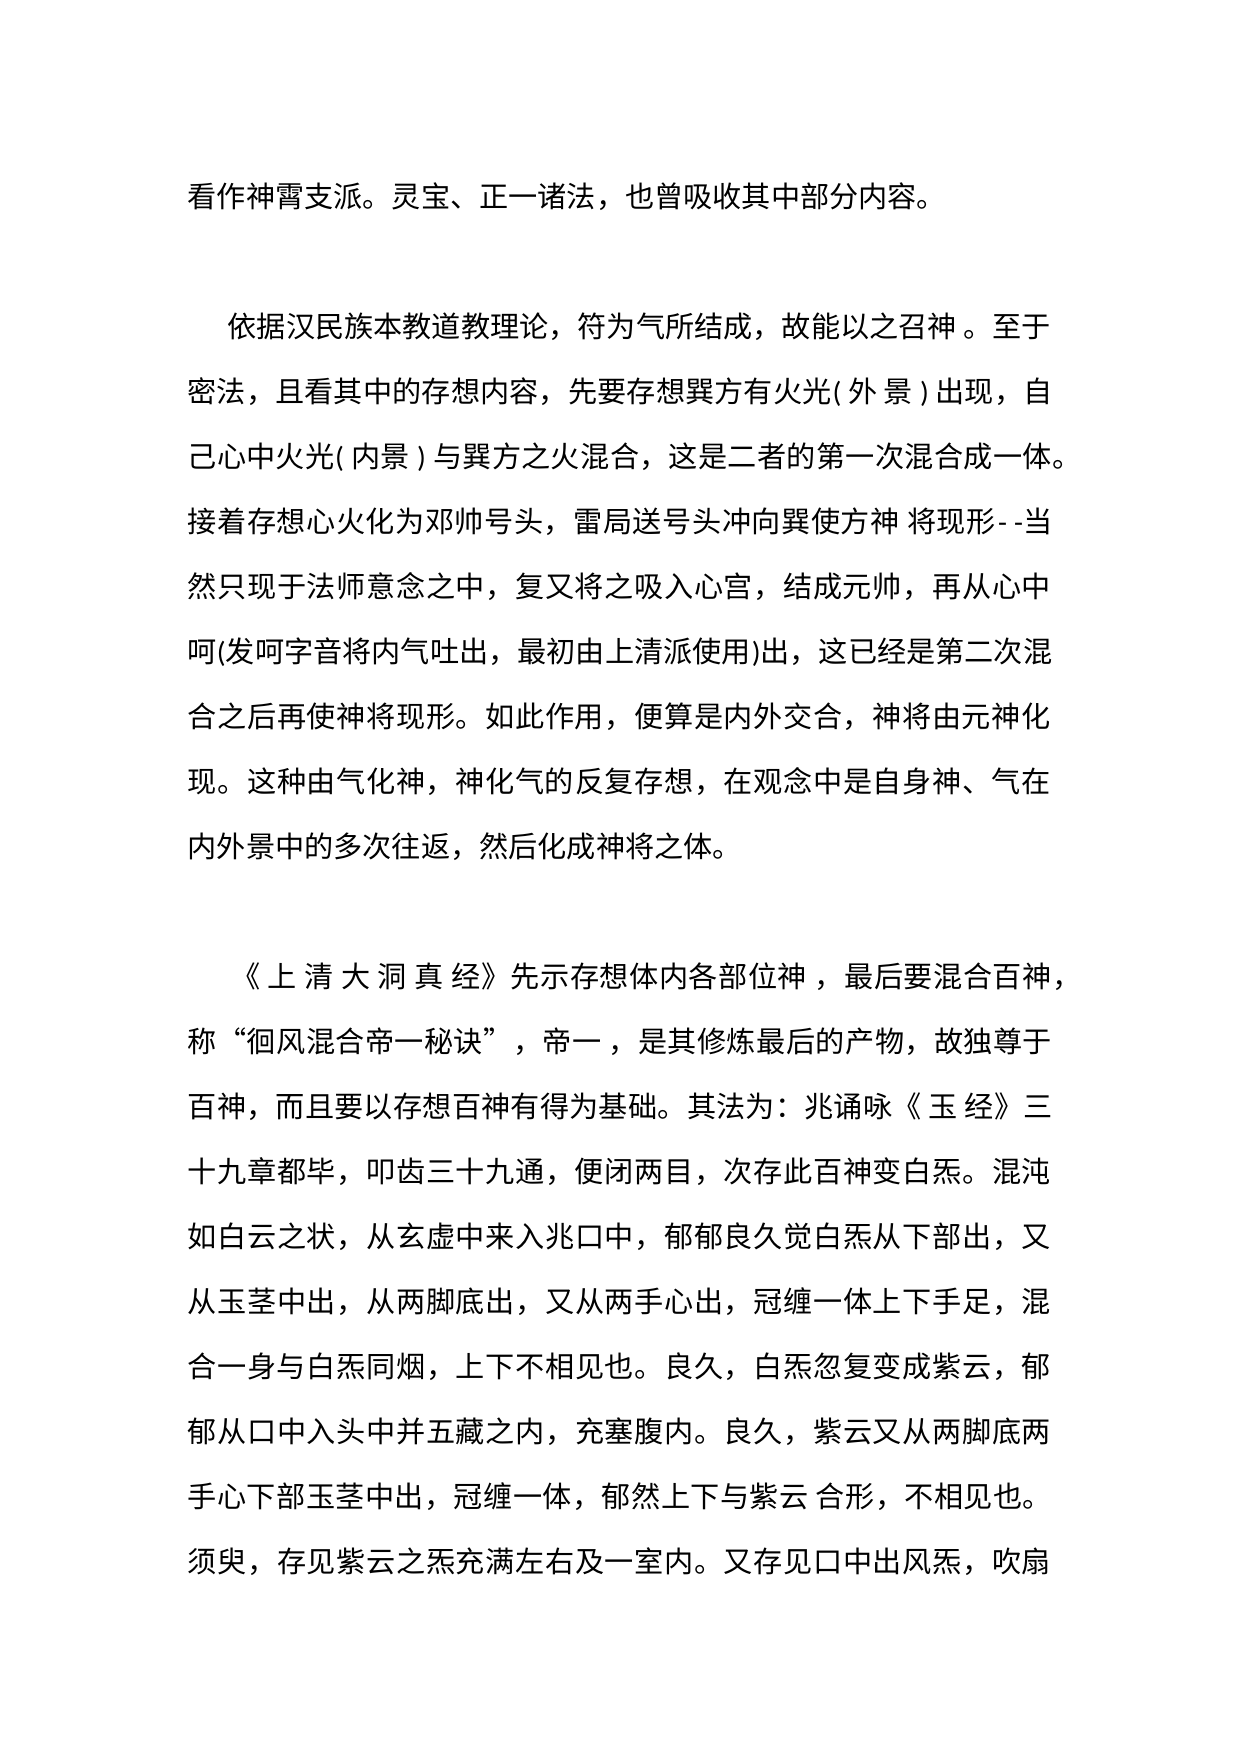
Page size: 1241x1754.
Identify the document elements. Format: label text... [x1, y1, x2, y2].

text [187, 942, 1053, 1592]
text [187, 162, 1053, 227]
text 依据汉民族本教道教理论，符为气所结成，故能以之召神 。至于密法，且看其中的存想内容，先要存想巽方有火光( 外 景 ) 出现，自己心中火光( 内景 ) 与巽方之火混合，这是二者的第一次混合成一体。接着存想心火化为邓帅号头，雷局送号头冲向巽使方神 将现形- -当然只现于法师意念之中，复又将之吸入心宫，结成元帅，再从心中呵(发呵字音将内气吐出，最初由上清派使用)出，这已经是第二次混合之后再使神将现形。如此作用，便算是内外交合，神将由元神化现。这种由气化神，神化气的反复存想，在观念中是自身神、气在内外景中的多次往返，然后化成神将之体。 [187, 292, 1053, 877]
